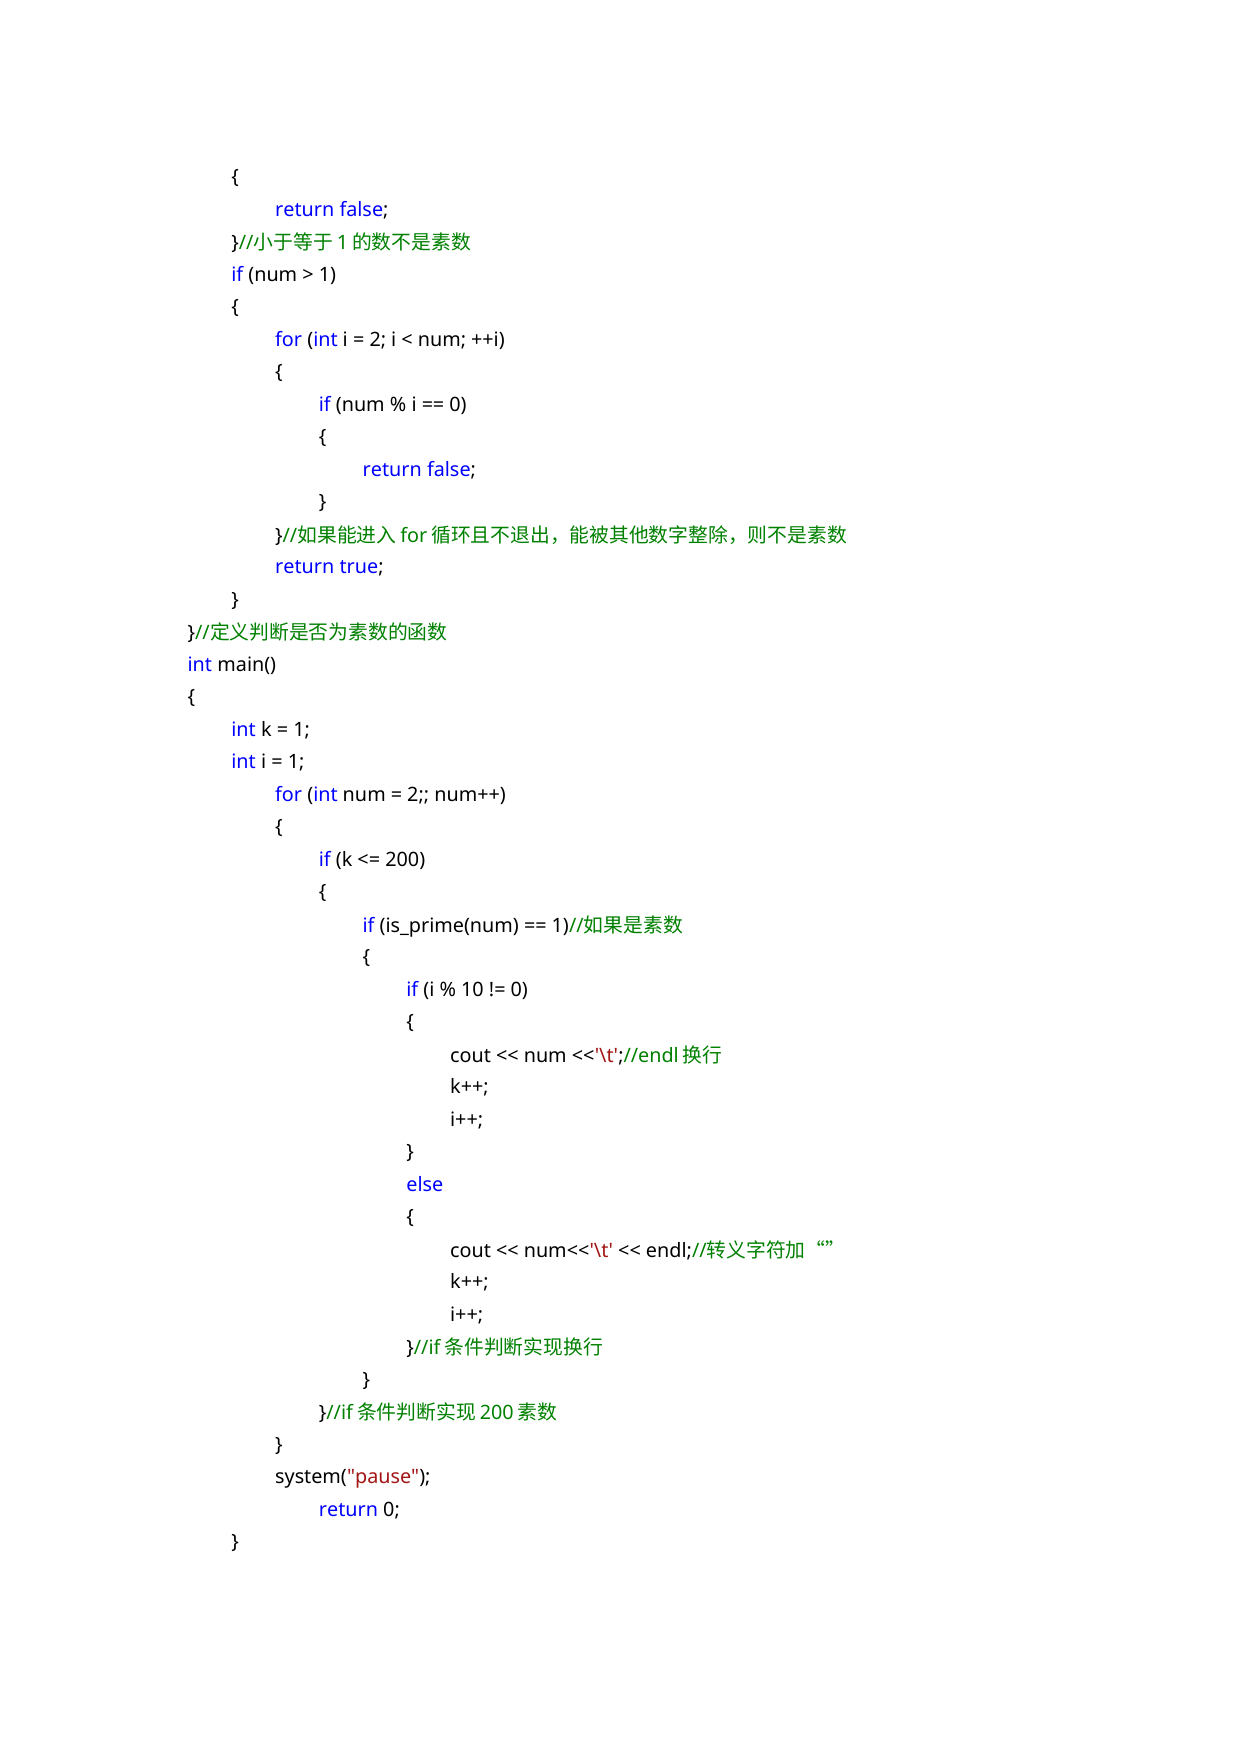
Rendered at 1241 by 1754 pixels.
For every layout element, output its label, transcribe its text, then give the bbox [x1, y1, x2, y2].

text } [202, 1525, 1053, 1557]
text if (i % 10 != 0) [187, 972, 1053, 1005]
text cout << num<<'\t' << endl;//转义字符加“” [187, 1232, 1053, 1265]
text int k = 1; [187, 712, 1053, 745]
text return 0; [187, 1492, 1053, 1525]
text return false; [187, 452, 1053, 485]
text { [187, 160, 1053, 192]
text { [187, 1005, 1053, 1037]
text } [187, 582, 1053, 615]
text { [187, 875, 1053, 907]
text }//如果能进入for循环且不退出，能被其他数字整除，则不是素数 [187, 517, 1053, 550]
text int main() [187, 647, 1053, 680]
text }//if条件判断实现换行 [187, 1330, 1053, 1362]
text { [187, 1200, 1053, 1232]
text } [187, 1427, 1053, 1460]
text { [187, 290, 1053, 322]
text } [187, 1135, 1053, 1167]
text i++; [187, 1102, 1053, 1135]
text if (num % i == 0) [187, 387, 1053, 420]
text { [187, 810, 1053, 842]
text if (is_prime(num) == 1)//如果是素数 [187, 907, 1053, 940]
text k++; [187, 1265, 1053, 1297]
text for (int num = 2;; num++) [187, 777, 1053, 810]
text if (num > 1) [187, 257, 1053, 290]
text for (int i = 2; i < num; ++i) [187, 322, 1053, 355]
text else [187, 1167, 1053, 1200]
text { [187, 940, 1053, 972]
text } [187, 1362, 1053, 1395]
text return true; [187, 550, 1053, 582]
text return false; [187, 192, 1053, 225]
text cout << num <<'\t';//endl换行 [187, 1037, 1053, 1070]
text } [187, 485, 1053, 517]
text { [187, 355, 1053, 387]
text k++; [187, 1070, 1053, 1102]
text }//定义判断是否为素数的函数 [187, 615, 1053, 647]
text if (k <= 200) [187, 842, 1053, 875]
text i++; [187, 1297, 1053, 1330]
text { [187, 420, 1053, 452]
text }//if条件判断实现200素数 [187, 1395, 1053, 1427]
text { [187, 680, 1053, 712]
text }//小于等于1的数不是素数 [187, 225, 1053, 257]
text int i = 1; [187, 745, 1053, 777]
text system("pause"); [187, 1460, 1053, 1492]
